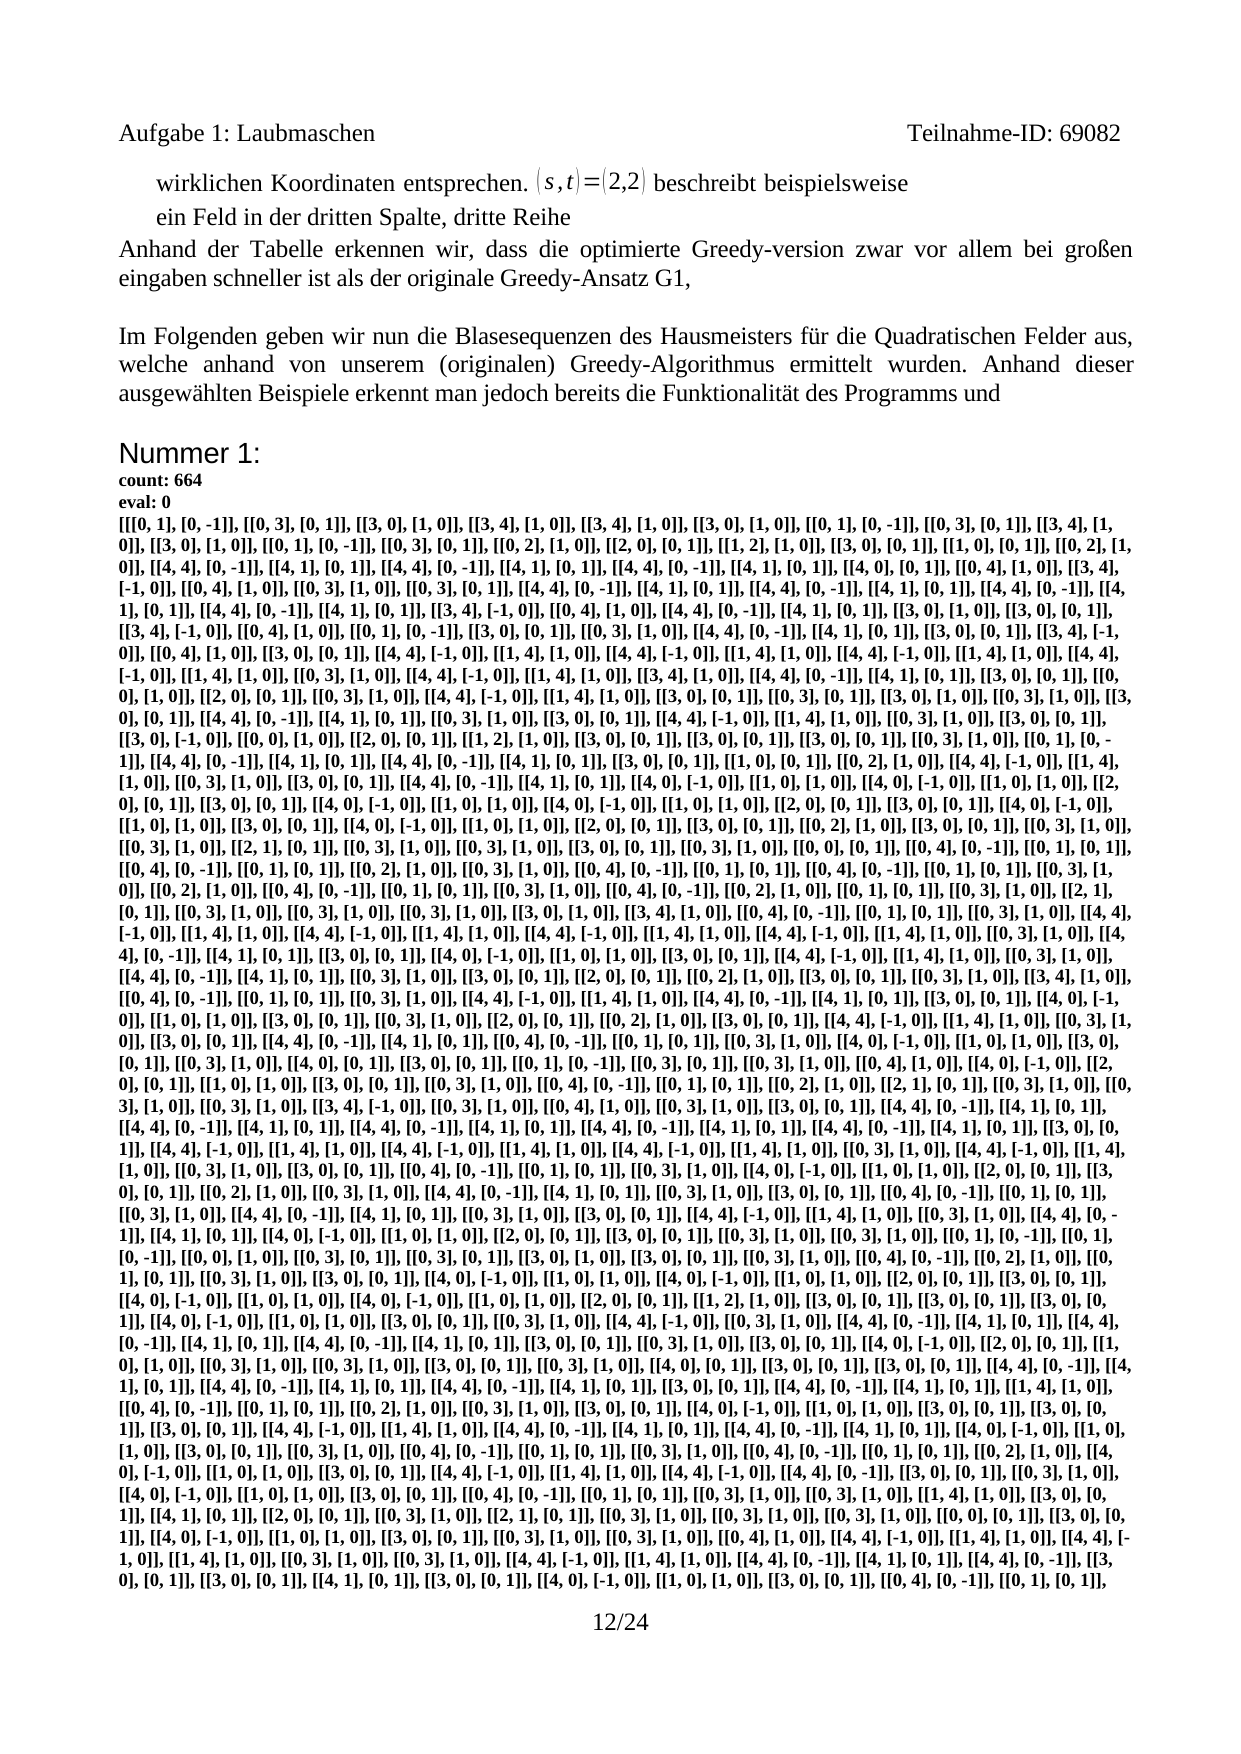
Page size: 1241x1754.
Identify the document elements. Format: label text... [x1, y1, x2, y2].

text Anhand der Tabelle erkennen wir, dass die optimierte Greedy-version zwar vor allem bei großen eingaben schneller ist als der originale Greedy-Ansatz G1, [118, 234, 1134, 292]
text Im Folgenden geben wir nun die Blasesequenzen des Hausmeisters für die Quadratischen Felder aus, welche anhand von unserem (originalen) Greedy-Algorithmus ermittelt wurden. Anhand dieser ausgewählten Beispiele erkennt man jedoch bereits die Funktionalität des Programms und [118, 321, 1134, 407]
text eval: 0 [118, 491, 1134, 512]
text count: 664 [118, 469, 1134, 491]
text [118, 512, 1134, 1591]
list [118, 167, 908, 230]
text Nummer 1: [118, 436, 1134, 469]
